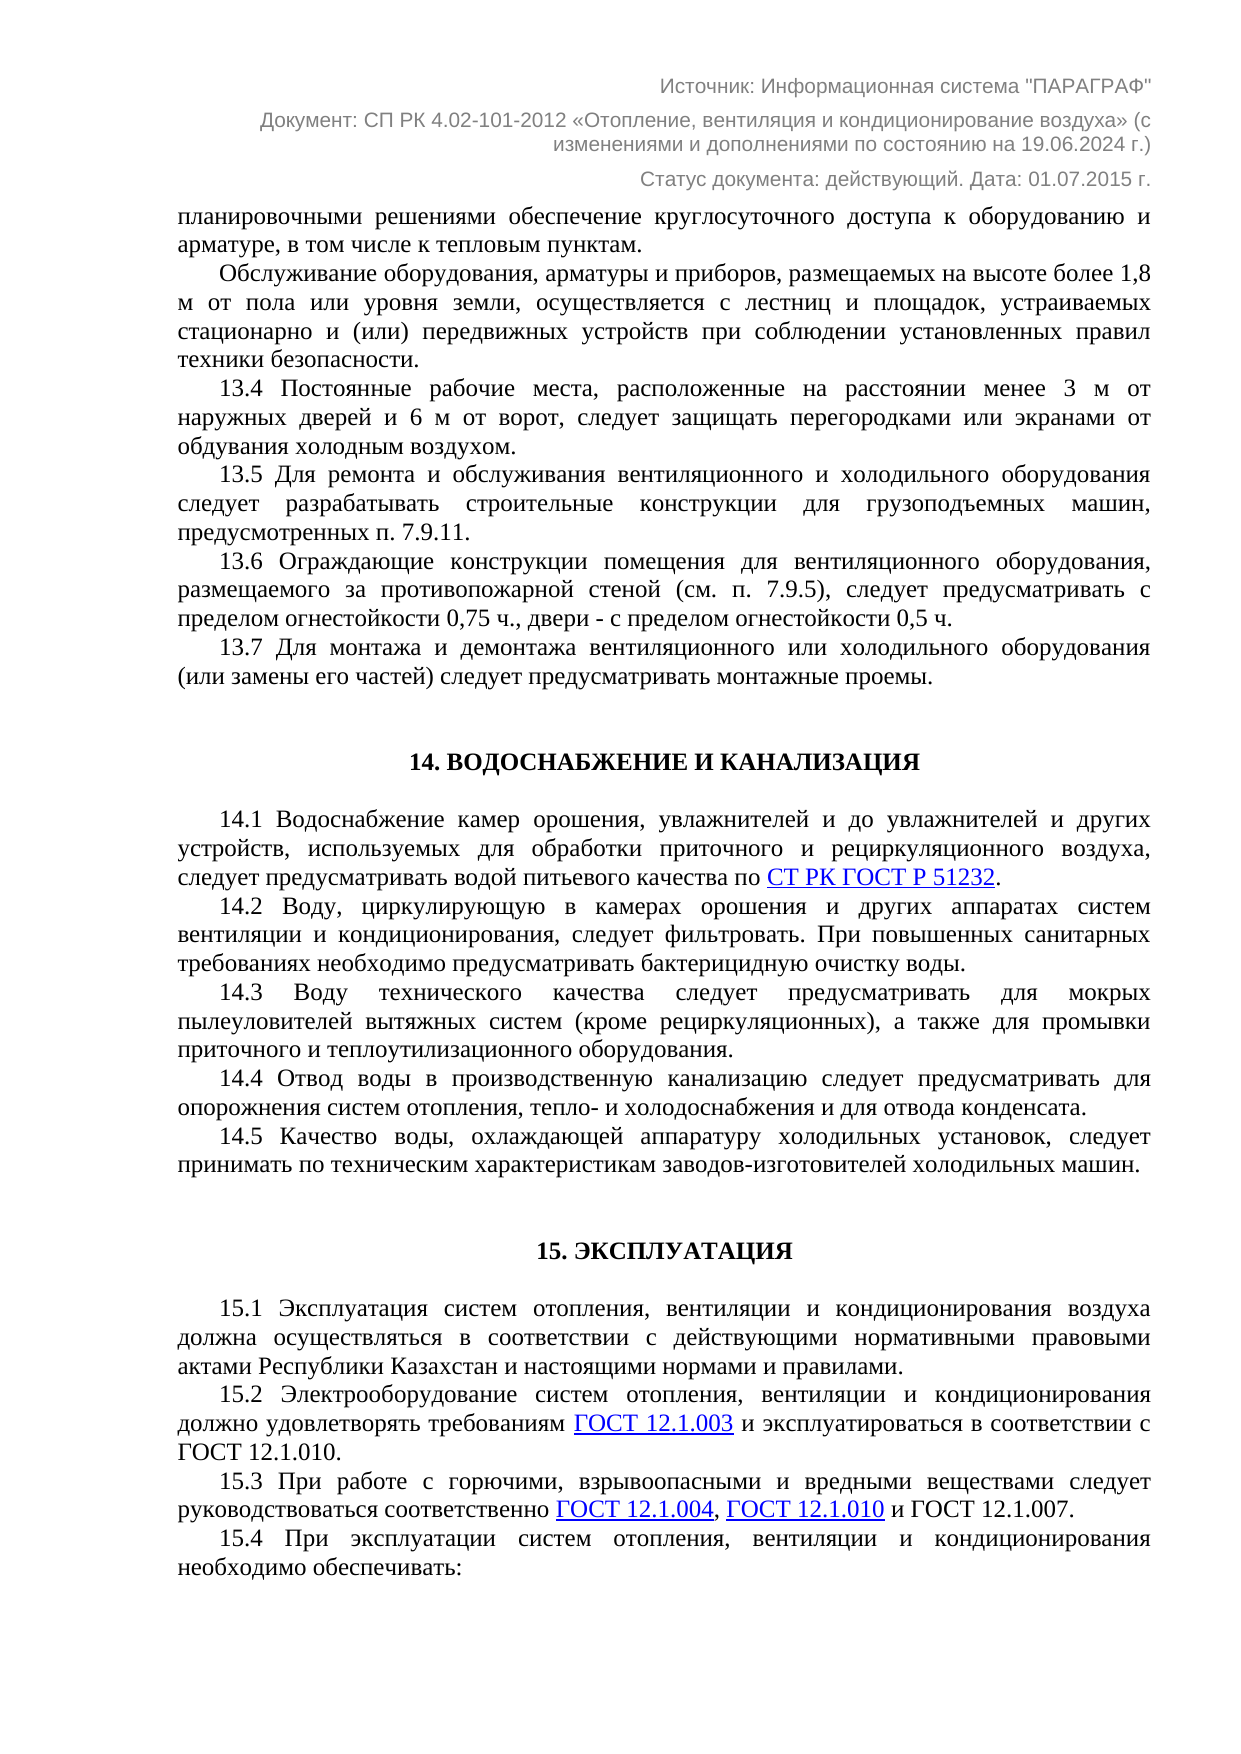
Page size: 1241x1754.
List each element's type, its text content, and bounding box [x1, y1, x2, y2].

text 14.2 Воду, циркулирующую в камерах орошения и других аппаратах систем вентиляции и кондиционирования, следует фильтровать. При повышенных санитарных требованиях необходимо предусматривать бактерицидную очистку воды. [177, 891, 1152, 977]
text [177, 201, 1152, 258]
text 14.4 Отвод воды в производственную канализацию следует предусматривать для опорожнения систем отопления, тепло- и холодоснабжения и для отвода конденсата. [177, 1063, 1152, 1121]
text 15.2 Электрооборудование систем отопления, вентиляции и кондиционирования должно удовлетворять требованиям ГОСТ 12.1.003 и эксплуатироваться в соответствии с ГОСТ 12.1.010. [177, 1379, 1152, 1466]
text 15.1 Эксплуатация систем отопления, вентиляции и кондиционирования воздуха должна осуществляться в соответствии с действующими нормативными правовыми актами Республики Казахстан и настоящими нормами и правилами. [177, 1293, 1152, 1379]
text 13.5 Для ремонта и обслуживания вентиляционного и холодильного оборудования следует разрабатывать строительные конструкции для грузоподъемных машин, предусмотренных п. 7.9.11. [177, 459, 1152, 546]
text 14.1 Водоснабжение камер орошения, увлажнителей и до увлажнителей и других устройств, используемых для обработки приточного и рециркуляционного воздуха, следует предусматривать водой питьевого качества по СТ РК ГОСТ Р 51232. [177, 804, 1152, 891]
text 13.6 Ограждающие конструкции помещения для вентиляционного оборудования, размещаемого за противопожарной стеной (см. п. 7.9.5), следует предусматривать с пределом огнестойкости 0,75 ч., двери - с пределом огнестойкости 0,5 ч. [177, 546, 1152, 632]
text 14.3 Воду технического качества следует предусматривать для мокрых пылеуловителей вытяжных систем (кроме рециркуляционных), а также для промывки приточного и теплоутилизационного оборудования. [177, 977, 1152, 1063]
text 13.4 Постоянные рабочие места, расположенные на расстоянии менее 3 м от наружных дверей и 6 м от ворот, следует защищать перегородками или экранами от обдувания холодным воздухом. [177, 373, 1152, 459]
text Обслуживание оборудования, арматуры и приборов, размещаемых на высоте более 1,8 м от пола или уровня земли, осуществляется с лестниц и площадок, устраиваемых стационарно и (или) передвижных устройств при соблюдении установленных правил техники безопасности. [177, 258, 1152, 373]
text 15.4 При эксплуатации систем отопления, вентиляции и кондиционирования необходимо обеспечивать: [177, 1523, 1152, 1581]
text 14. ВОДОСНАБЖЕНИЕ И КАНАЛИЗАЦИЯ [177, 747, 1152, 776]
text 13.7 Для монтажа и демонтажа вентиляционного или холодильного оборудования (или замены его частей) следует предусматривать монтажные проемы. [177, 632, 1152, 689]
text 14.5 Качество воды, охлаждающей аппаратуру холодильных установок, следует принимать по техническим характеристикам заводов-изготовителей холодильных машин. [177, 1121, 1152, 1178]
text 15. ЭКСПЛУАТАЦИЯ [177, 1236, 1152, 1264]
text 15.3 При работе с горючими, взрывоопасными и вредными веществами следует руководствоваться соответственно ГОСТ 12.1.004, ГОСТ 12.1.010 и ГОСТ 12.1.007. [177, 1466, 1152, 1523]
